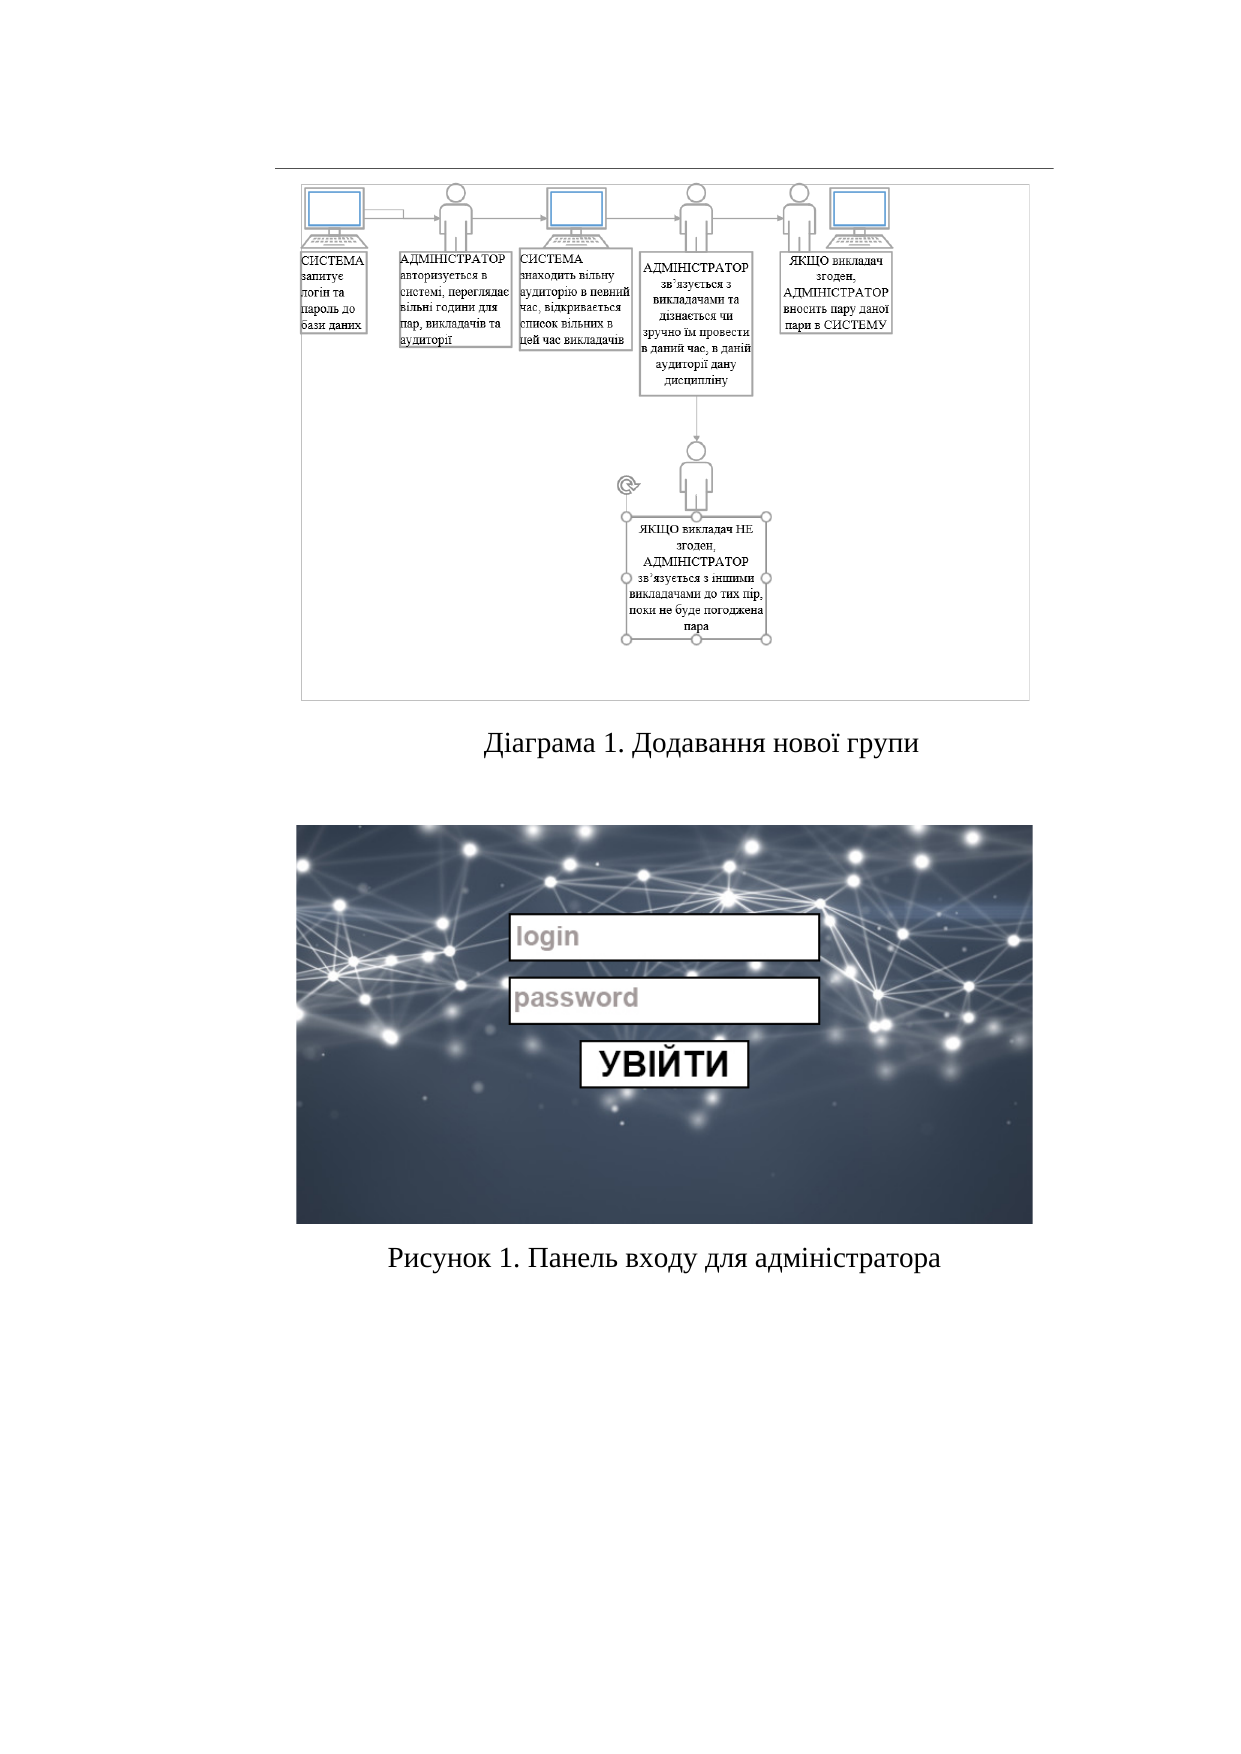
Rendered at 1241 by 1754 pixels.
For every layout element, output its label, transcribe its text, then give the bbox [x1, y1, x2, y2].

text Діаграма 1. Додавання нової групи [177, 725, 1152, 759]
picture [275, 168, 1054, 709]
picture [296, 825, 1033, 1224]
text Рисунок 1. Панель входу для адміністратора [177, 1240, 1152, 1274]
